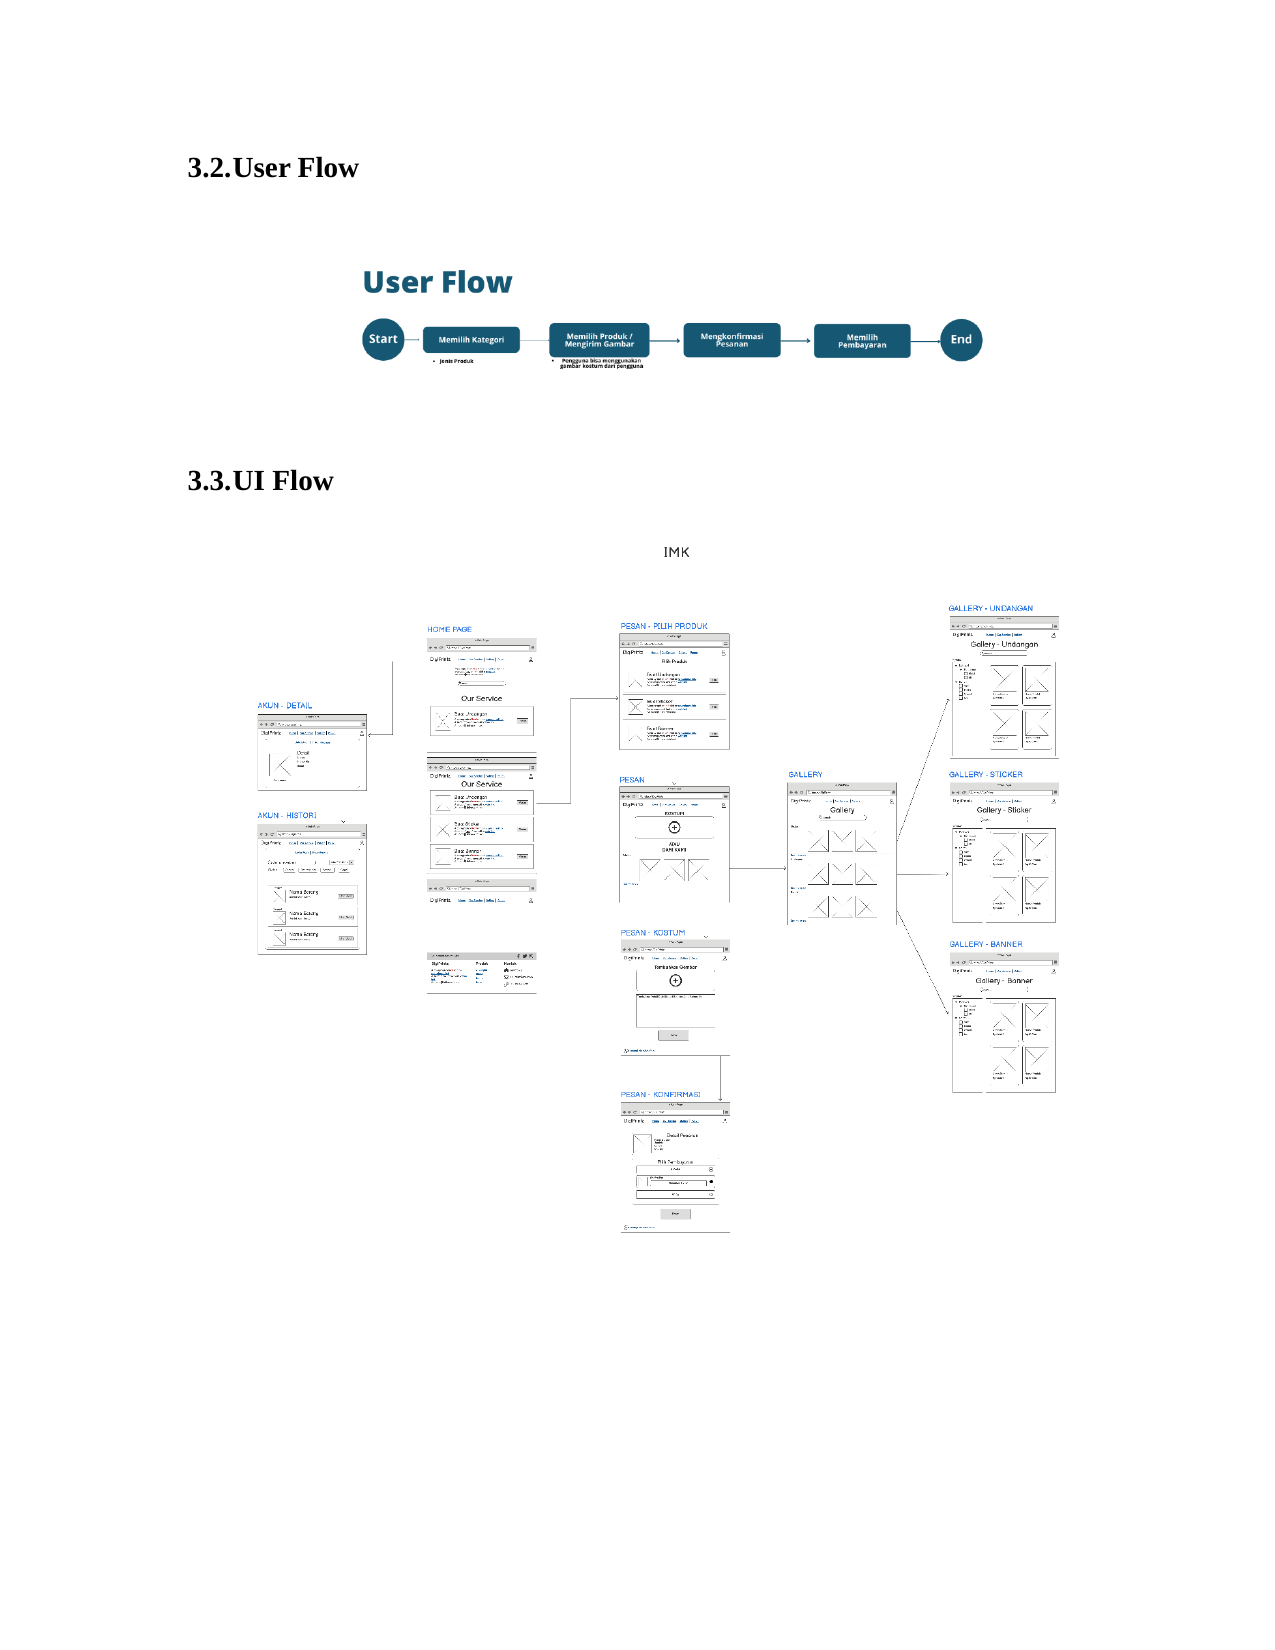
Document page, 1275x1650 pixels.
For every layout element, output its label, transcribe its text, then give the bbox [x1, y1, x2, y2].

picture [232, 233, 1119, 445]
subtitle User Flow [187, 150, 1125, 183]
subtitle UI Flow [187, 463, 1125, 497]
picture [225, 524, 1109, 1260]
